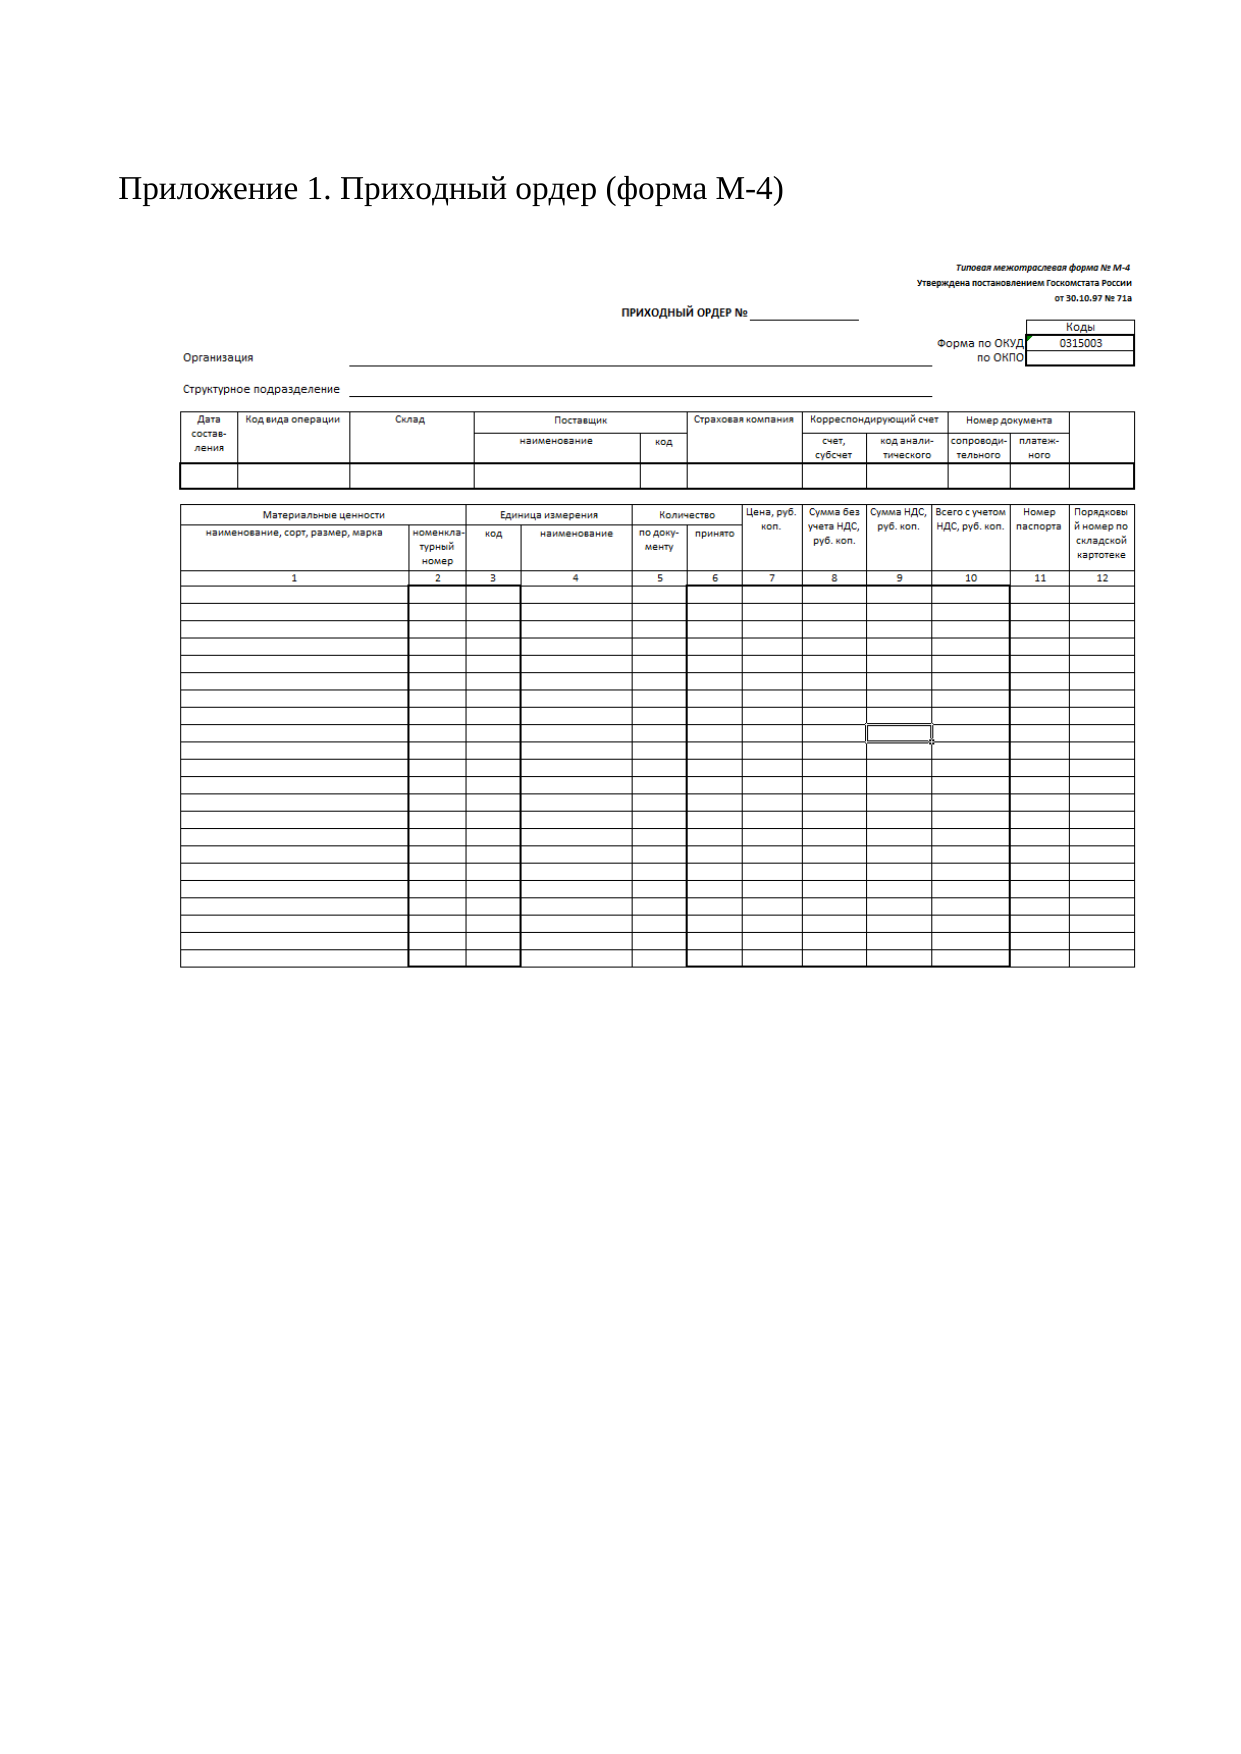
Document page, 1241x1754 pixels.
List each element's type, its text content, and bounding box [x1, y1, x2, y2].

picture [118, 231, 1182, 989]
subtitle Приложение 1. Приходный ордер (форма М-4) [118, 168, 1152, 206]
